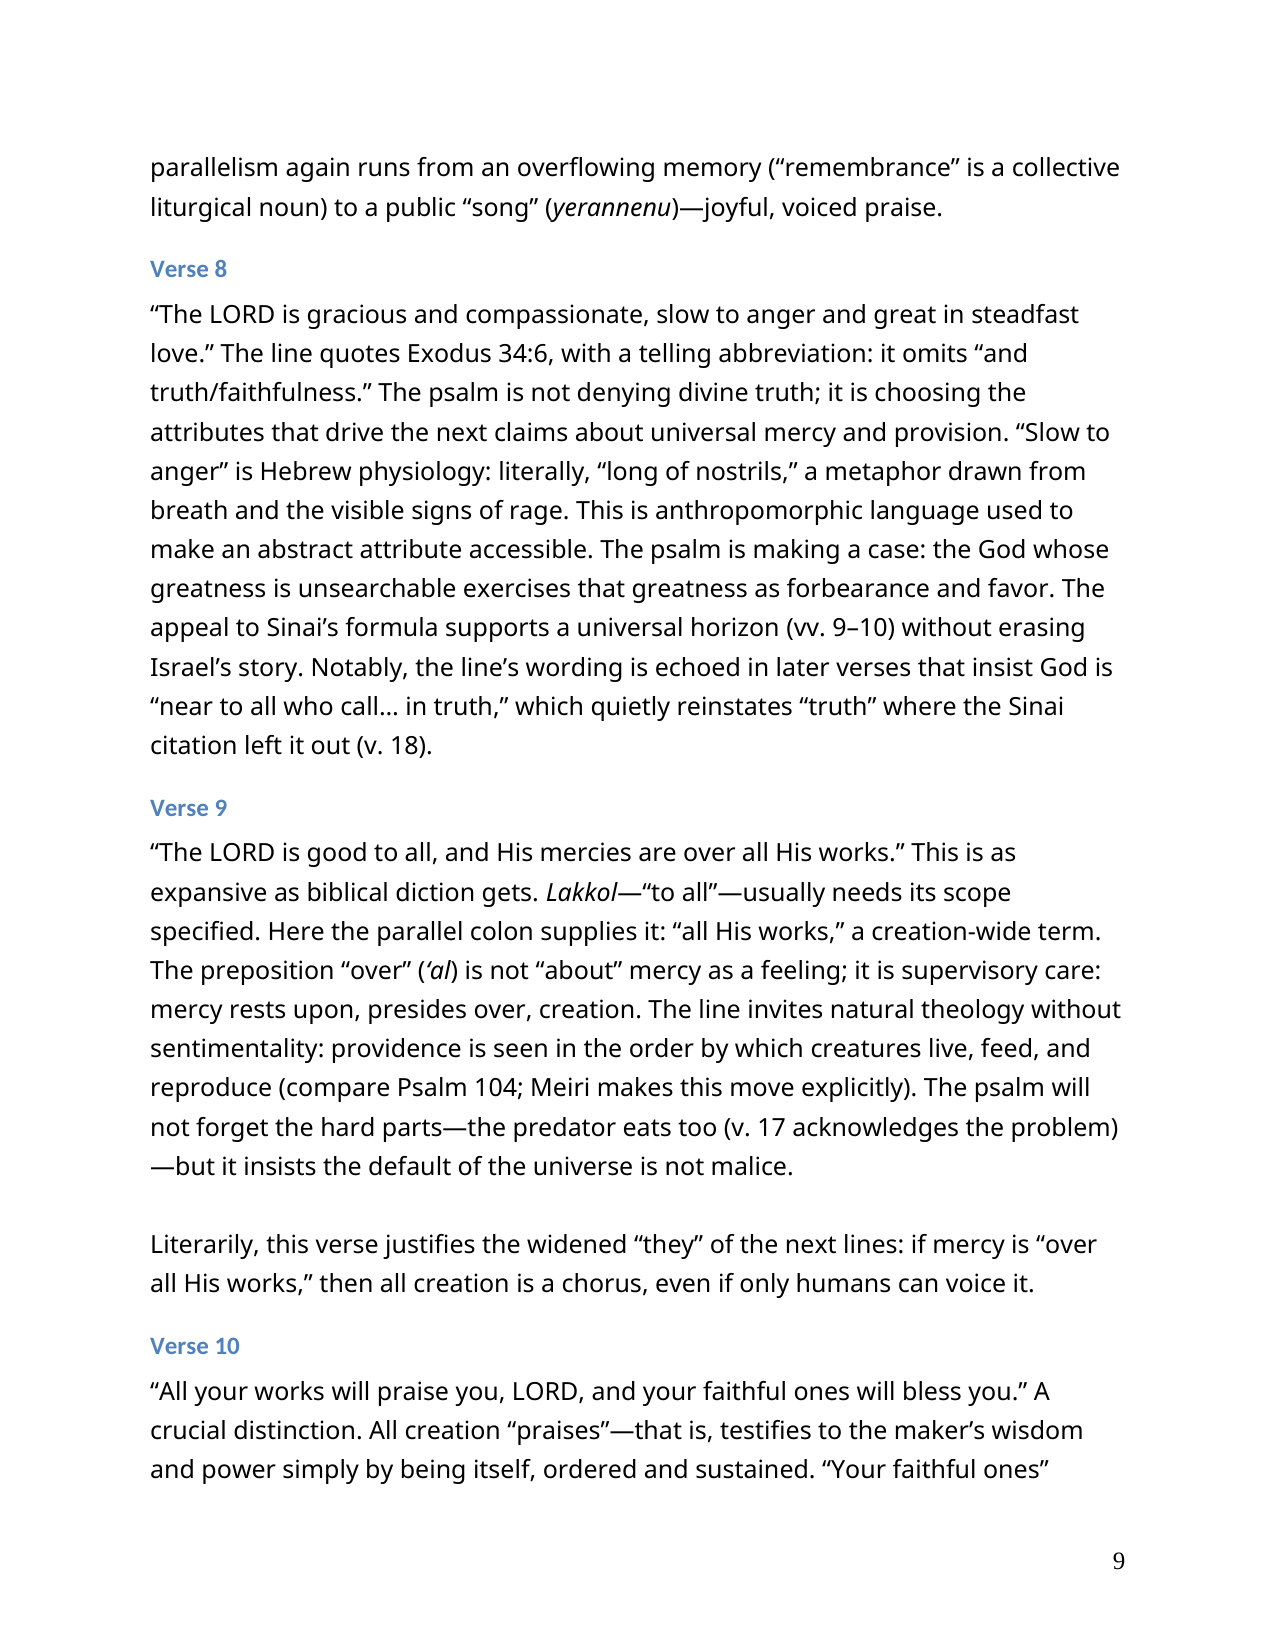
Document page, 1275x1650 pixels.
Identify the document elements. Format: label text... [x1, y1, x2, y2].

subtitle Verse 10 [150, 1330, 1125, 1361]
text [150, 1373, 1125, 1486]
text “The LORD is gracious and compassionate, slow to anger and great in steadfast love.” The line quotes Exodus 34:6, with a telling abbreviation: it omits “and truth/faithfulness.” The psalm is not denying divine truth; it is choosing the attributes that drive the next claims about universal mercy and provision. “Slow to anger” is Hebrew physiology: literally, “long of nostrils,” a metaphor drawn from breath and the visible signs of rage. This is anthropomorphic language used to make an abstract attribute accessible. The psalm is making a case: the God whose greatness is unsearchable exercises that greatness as forbearance and favor. The appeal to Sinai’s formula supports a universal horizon (vv. 9–10) without erasing Israel’s story. Notably, the line’s wording is echoed in later verses that insist God is “near to all who call… in truth,” which quietly reinstates “truth” where the Sinai citation left it out (v. 18). [150, 297, 1125, 762]
text “The LORD is good to all, and His mercies are over all His works.” This is as expansive as biblical diction gets. Lakkol—“to all”—usually needs its scope specified. Here the parallel colon supplies it: “all His works,” a creation-wide term. The preposition “over” (‘al) is not “about” mercy as a feeling; it is supervisory care: mercy rests upon, presides over, creation. The line invites natural theology without sentimentality: providence is seen in the order by which creatures live, feed, and reproduce (compare Psalm 104; Meiri makes this move explicitly). The psalm will not forget the hard parts—the predator eats too (v. 17 acknowledges the problem)—but it insists the default of the universe is not malice. Literarily, this verse justifies the widened “they” of the next lines: if mercy is “over all His works,” then all creation is a chorus, even if only humans can voice it. [150, 835, 1125, 1300]
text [150, 150, 1125, 223]
subtitle Verse 9 [150, 792, 1125, 822]
subtitle Verse 8 [150, 253, 1125, 284]
